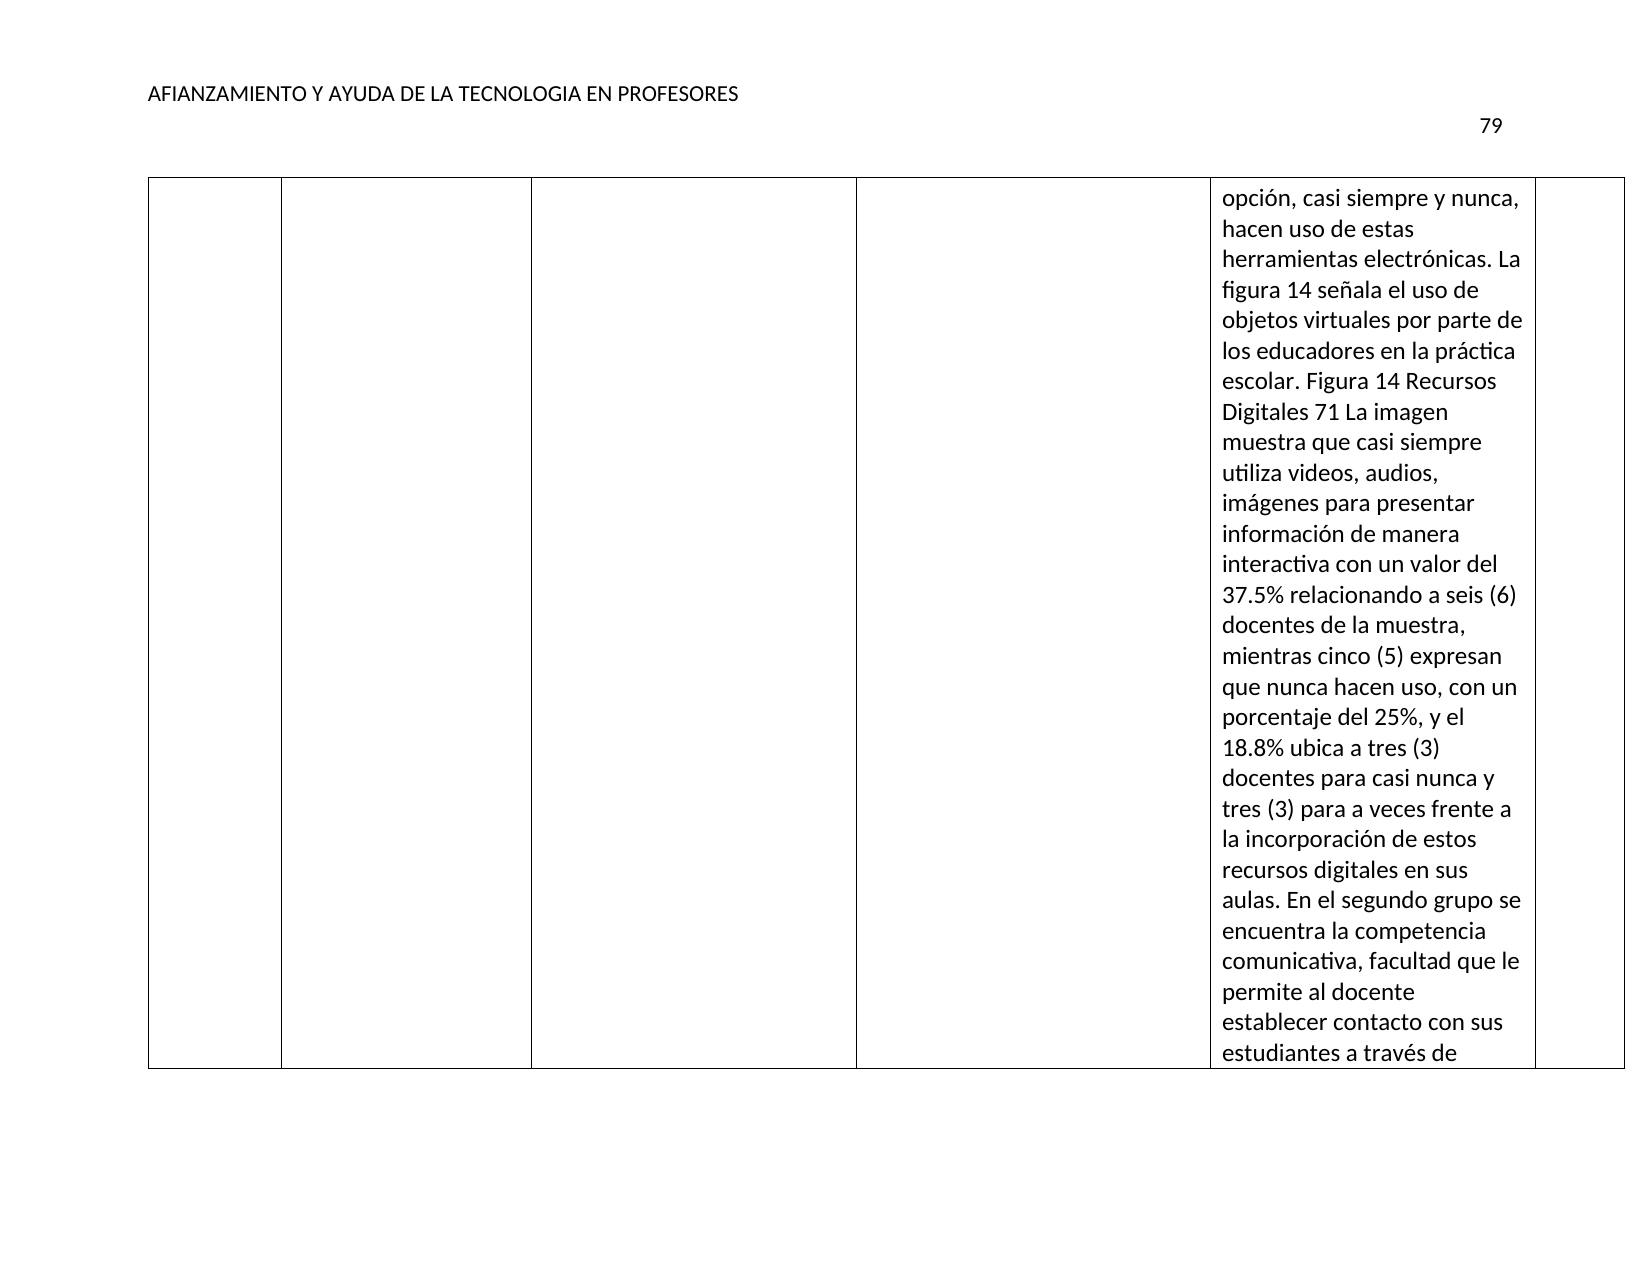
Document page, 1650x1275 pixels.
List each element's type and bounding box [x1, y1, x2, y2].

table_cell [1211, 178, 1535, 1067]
table_cell [282, 178, 531, 1067]
table_cell [532, 178, 856, 1067]
table_cell [149, 178, 281, 1067]
table_cell [857, 178, 1210, 1067]
table_cell [1536, 178, 1624, 1067]
